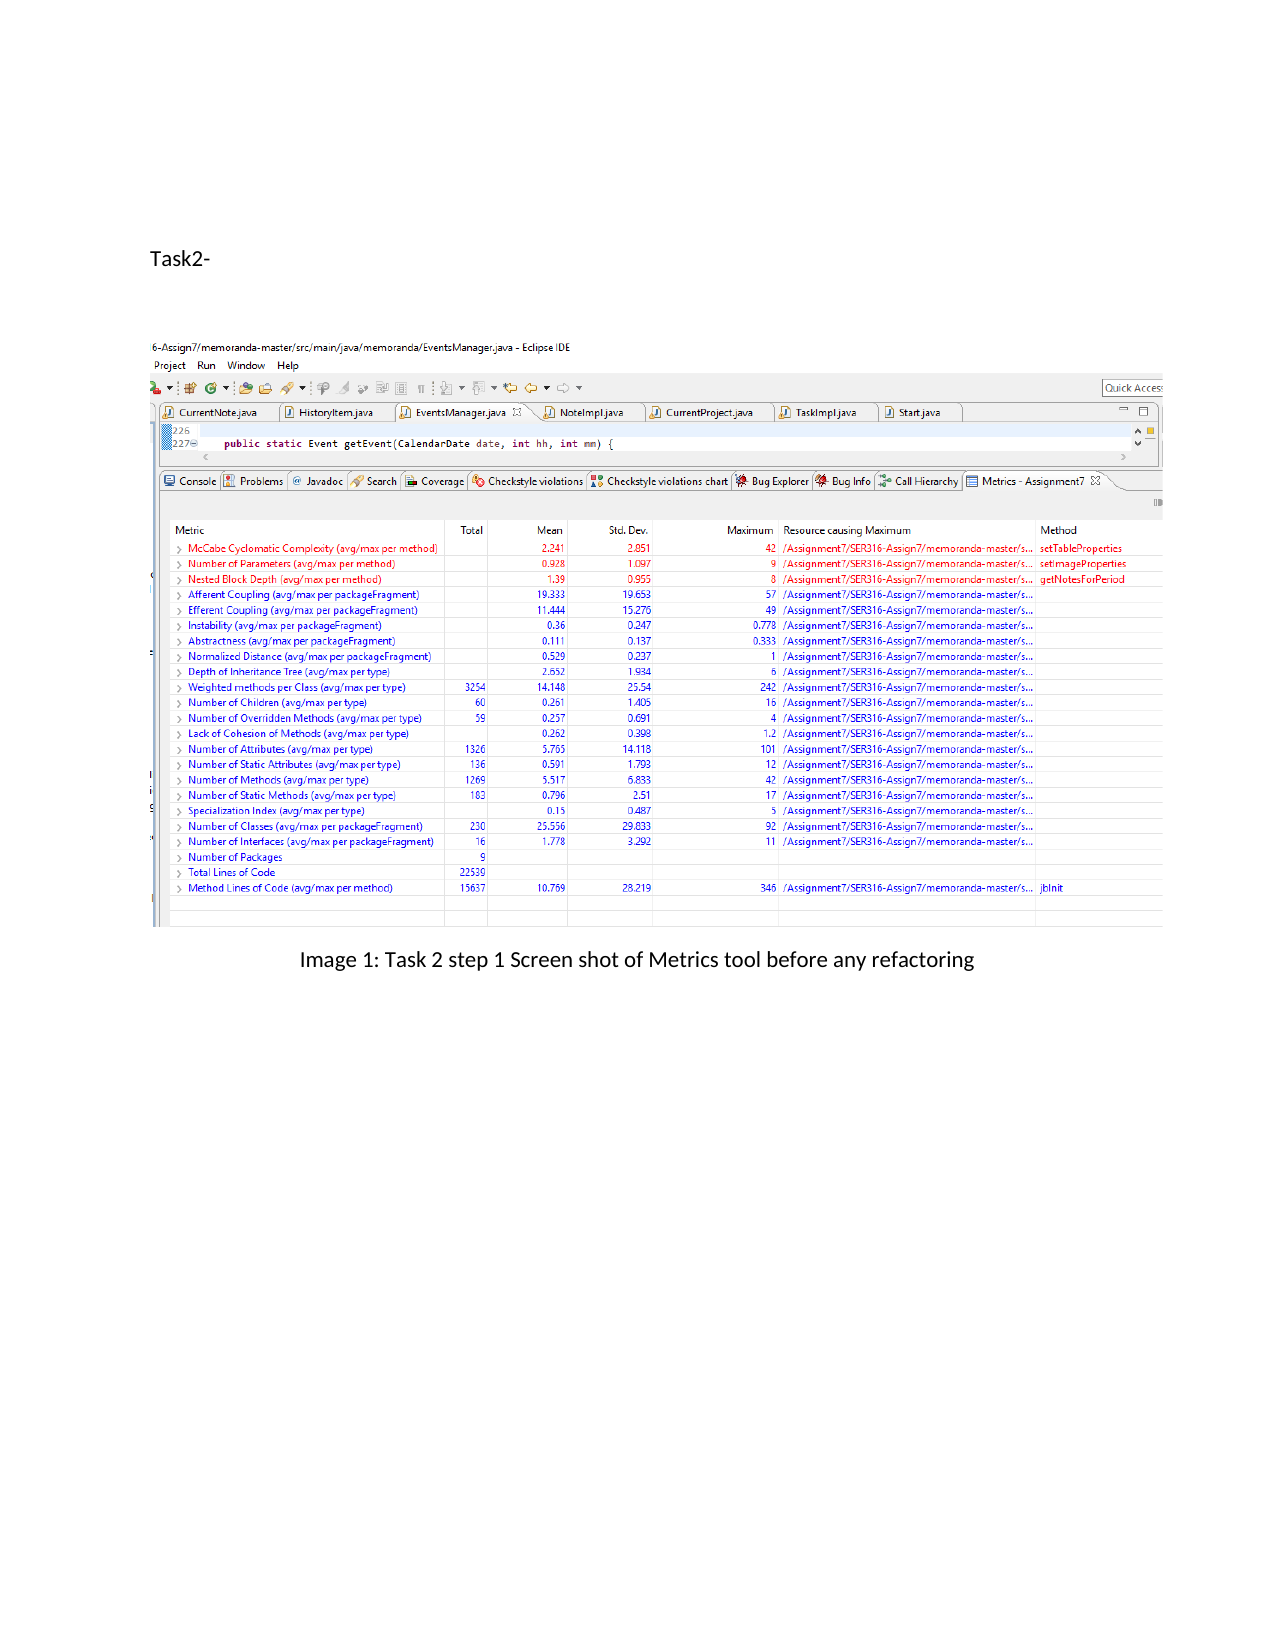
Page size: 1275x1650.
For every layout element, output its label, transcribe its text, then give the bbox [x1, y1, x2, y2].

text Image 1: Task 2 step 1 Screen shot of Metrics tool before any refactoring [150, 945, 1125, 973]
picture [150, 337, 1163, 927]
text Task2- [150, 244, 1125, 272]
